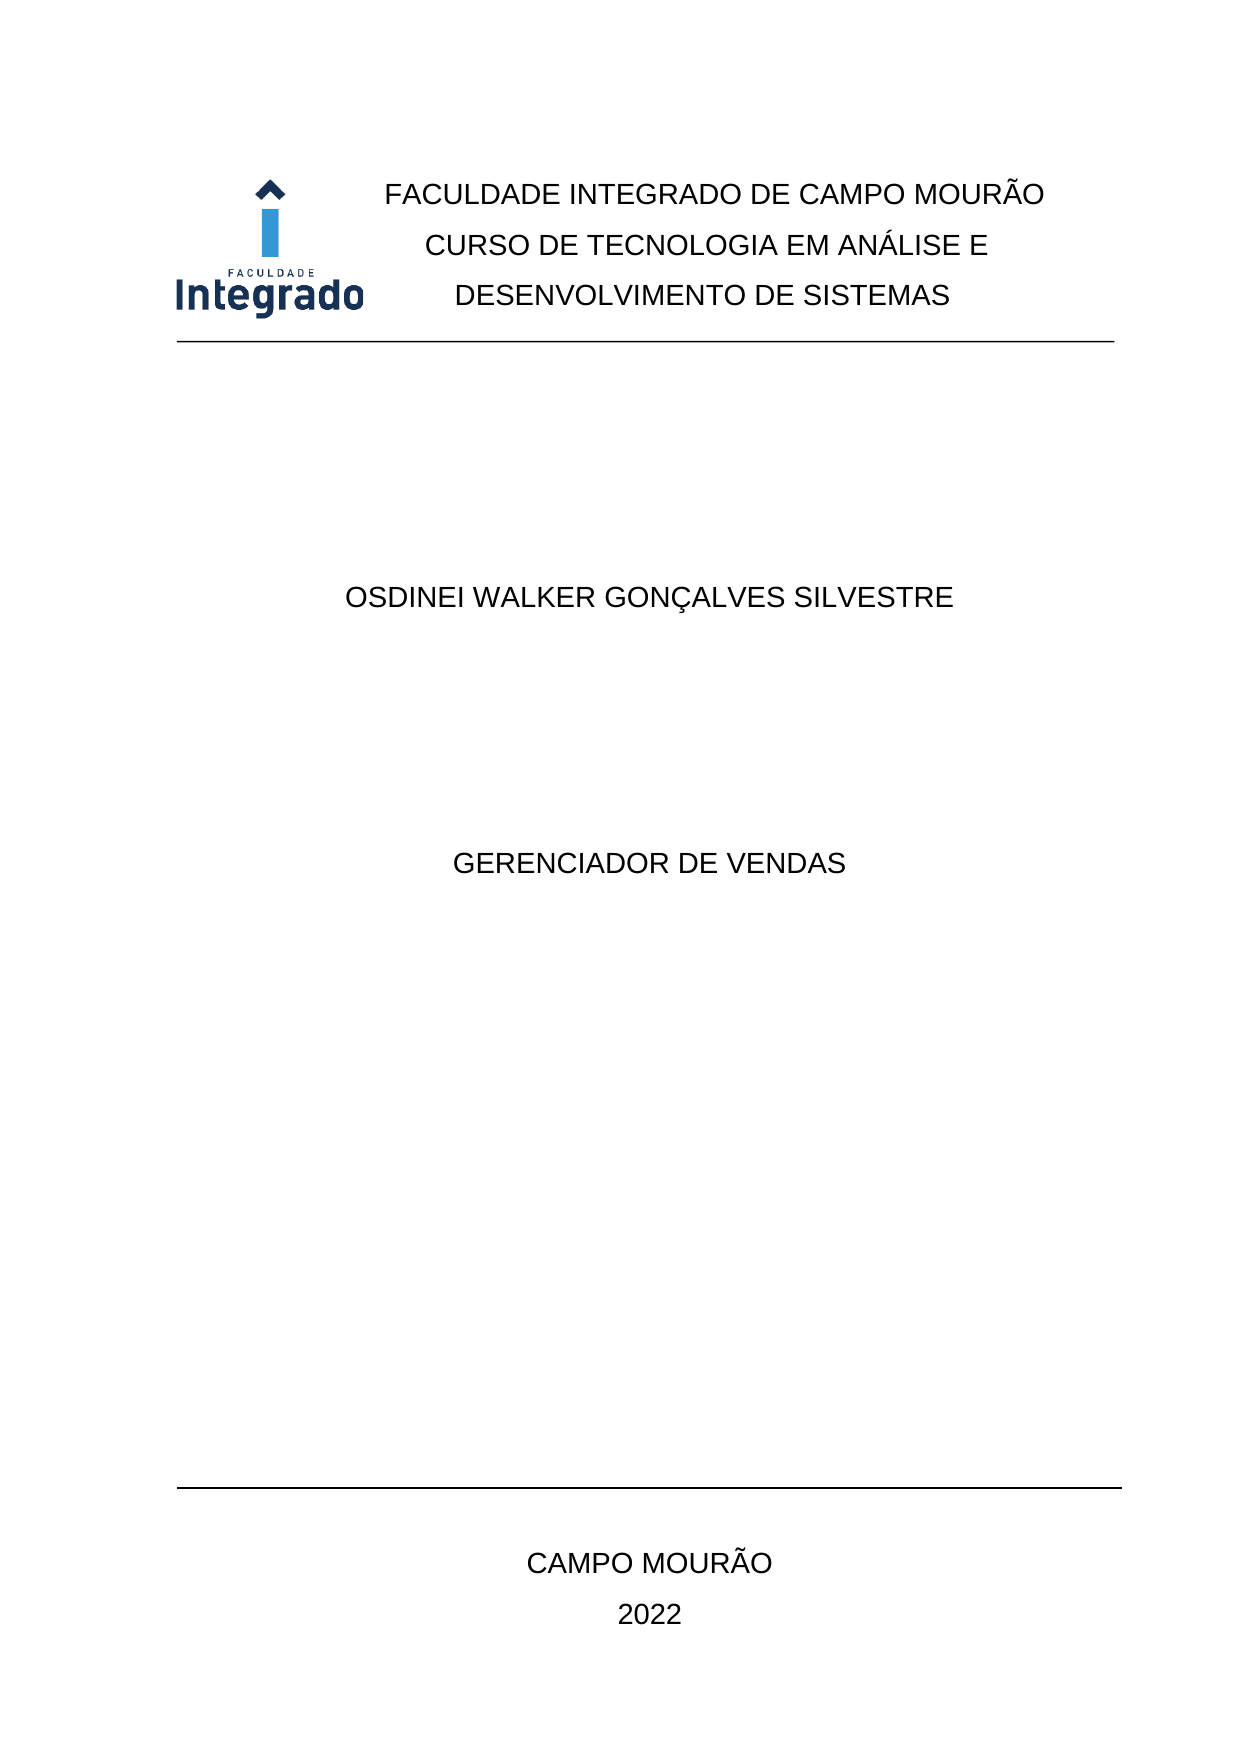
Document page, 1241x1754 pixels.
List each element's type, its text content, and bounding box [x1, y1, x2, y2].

text FACULDADE INTEGRADO DE CAMPO MOURÃO [177, 177, 1122, 211]
text OSDINEI WALKER GONÇALVES SILVESTRE [177, 580, 1122, 613]
text GERENCIADOR DE VENDAS [177, 846, 1122, 879]
text CAMPO MOURÃO [177, 1546, 1122, 1580]
picture [176, 178, 364, 319]
text CURSO DE TECNOLOGIA EM ANÁLISE E [364, 227, 1122, 261]
text 2022 [177, 1597, 1122, 1630]
text DESENVOLVIMENTO DE SISTEMAS [364, 278, 1122, 311]
